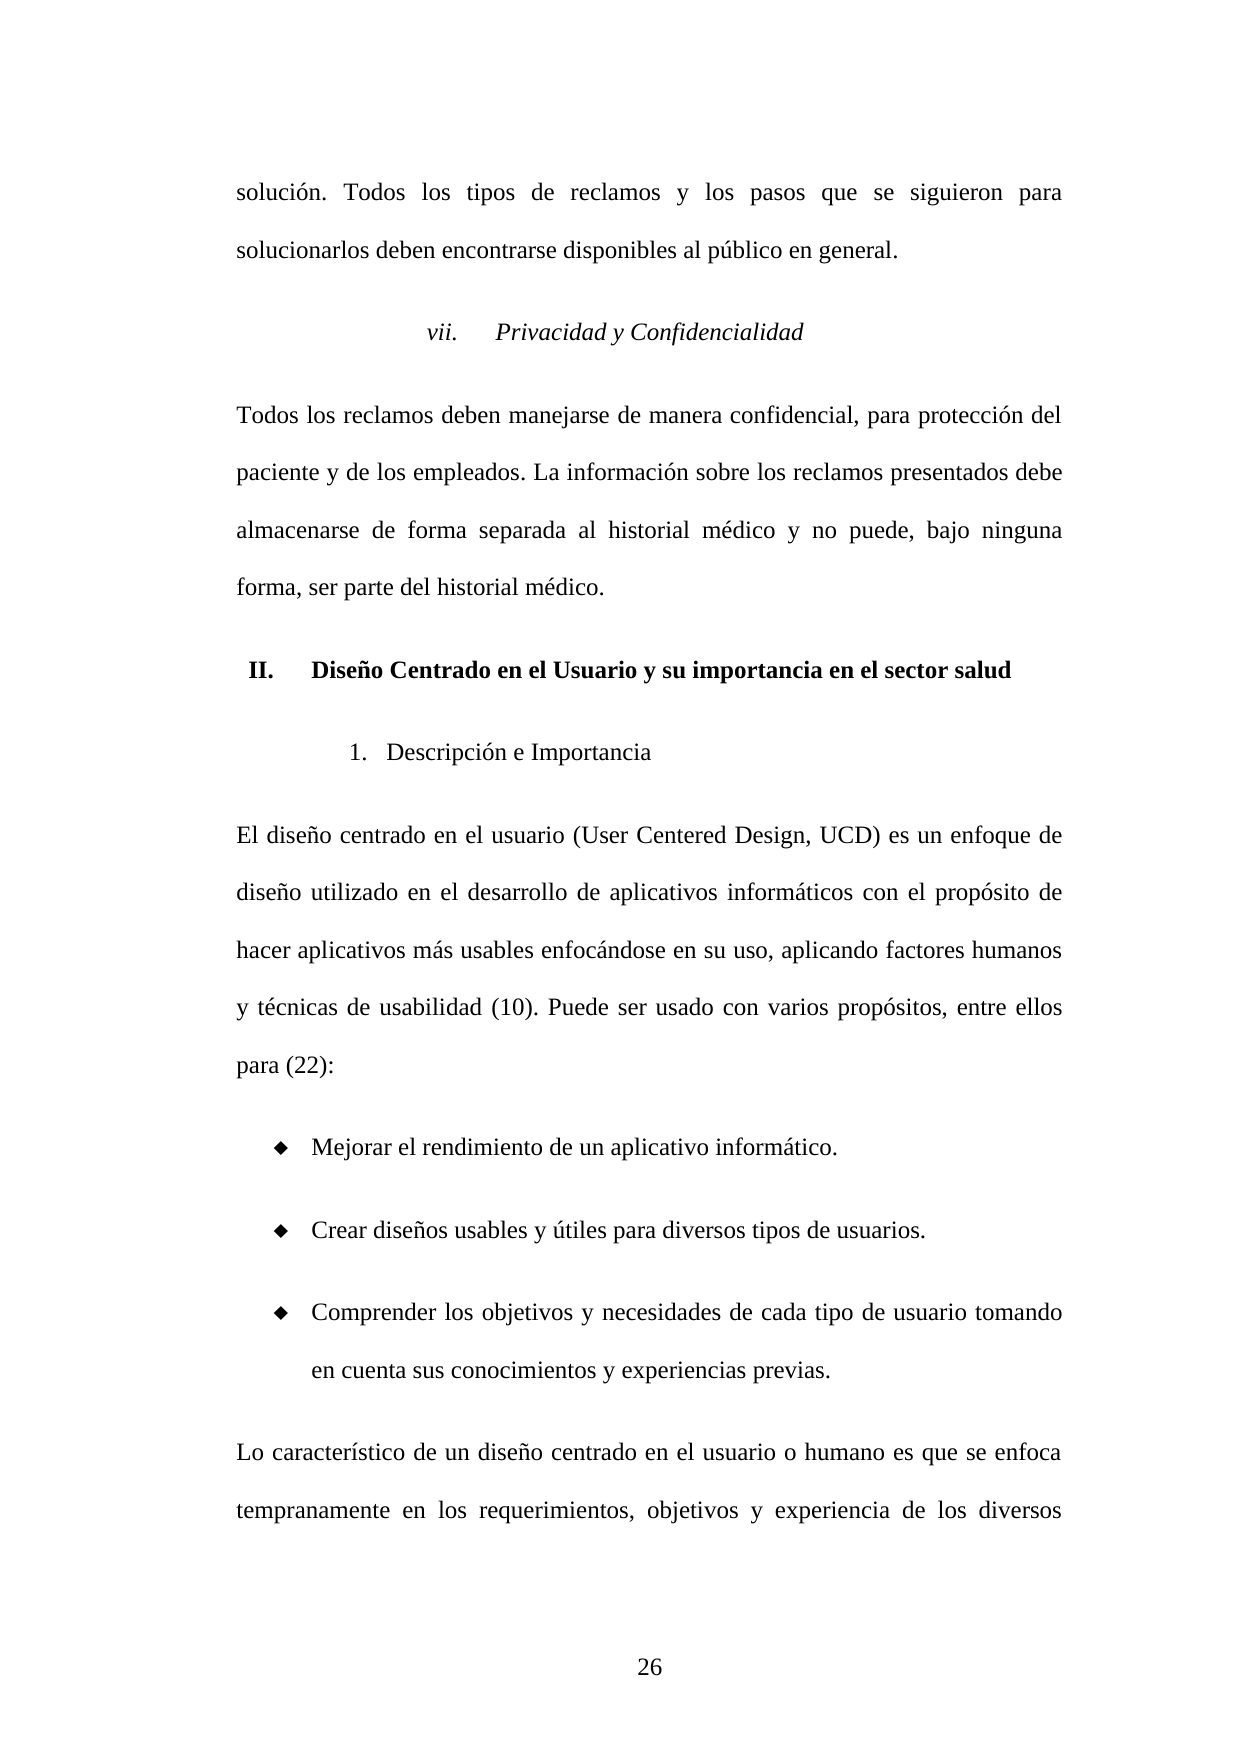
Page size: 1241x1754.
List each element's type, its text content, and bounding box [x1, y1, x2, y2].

text Todos los reclamos deben manejarse de manera confidencial, para protección del paciente y de los empleados. La información sobre los reclamos presentados debe almacenarse de forma separada al historial médico y no puede, bajo ninguna forma, ser parte del historial médico. [236, 400, 1063, 601]
list Mejorar el rendimiento de un aplicativo informático. [274, 1132, 1063, 1161]
subtitle Descripción e Importancia [349, 737, 1063, 766]
list Crear diseños usables y útiles para diversos tipos de usuarios. [274, 1215, 1063, 1243]
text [236, 1437, 1063, 1523]
text El diseño centrado en el usuario (User Centered Design, UCD) es un enfoque de diseño utilizado en el desarrollo de aplicativos informáticos con el propósito de hacer aplicativos más usables enfocándose en su uso, aplicando factores humanos y técnicas de usabilidad (10). Puede ser usado con varios propósitos, entre ellos para (22): [236, 820, 1063, 1078]
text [236, 177, 1063, 263]
subtitle Privacidad y Confidencialidad [458, 317, 1063, 346]
subtitle Diseño Centrado en el Usuario y su importancia en el sector salud [274, 655, 1063, 683]
list Comprender los objetivos y necesidades de cada tipo de usuario tomando en cuenta sus conocimientos y experiencias previas. [274, 1297, 1063, 1383]
